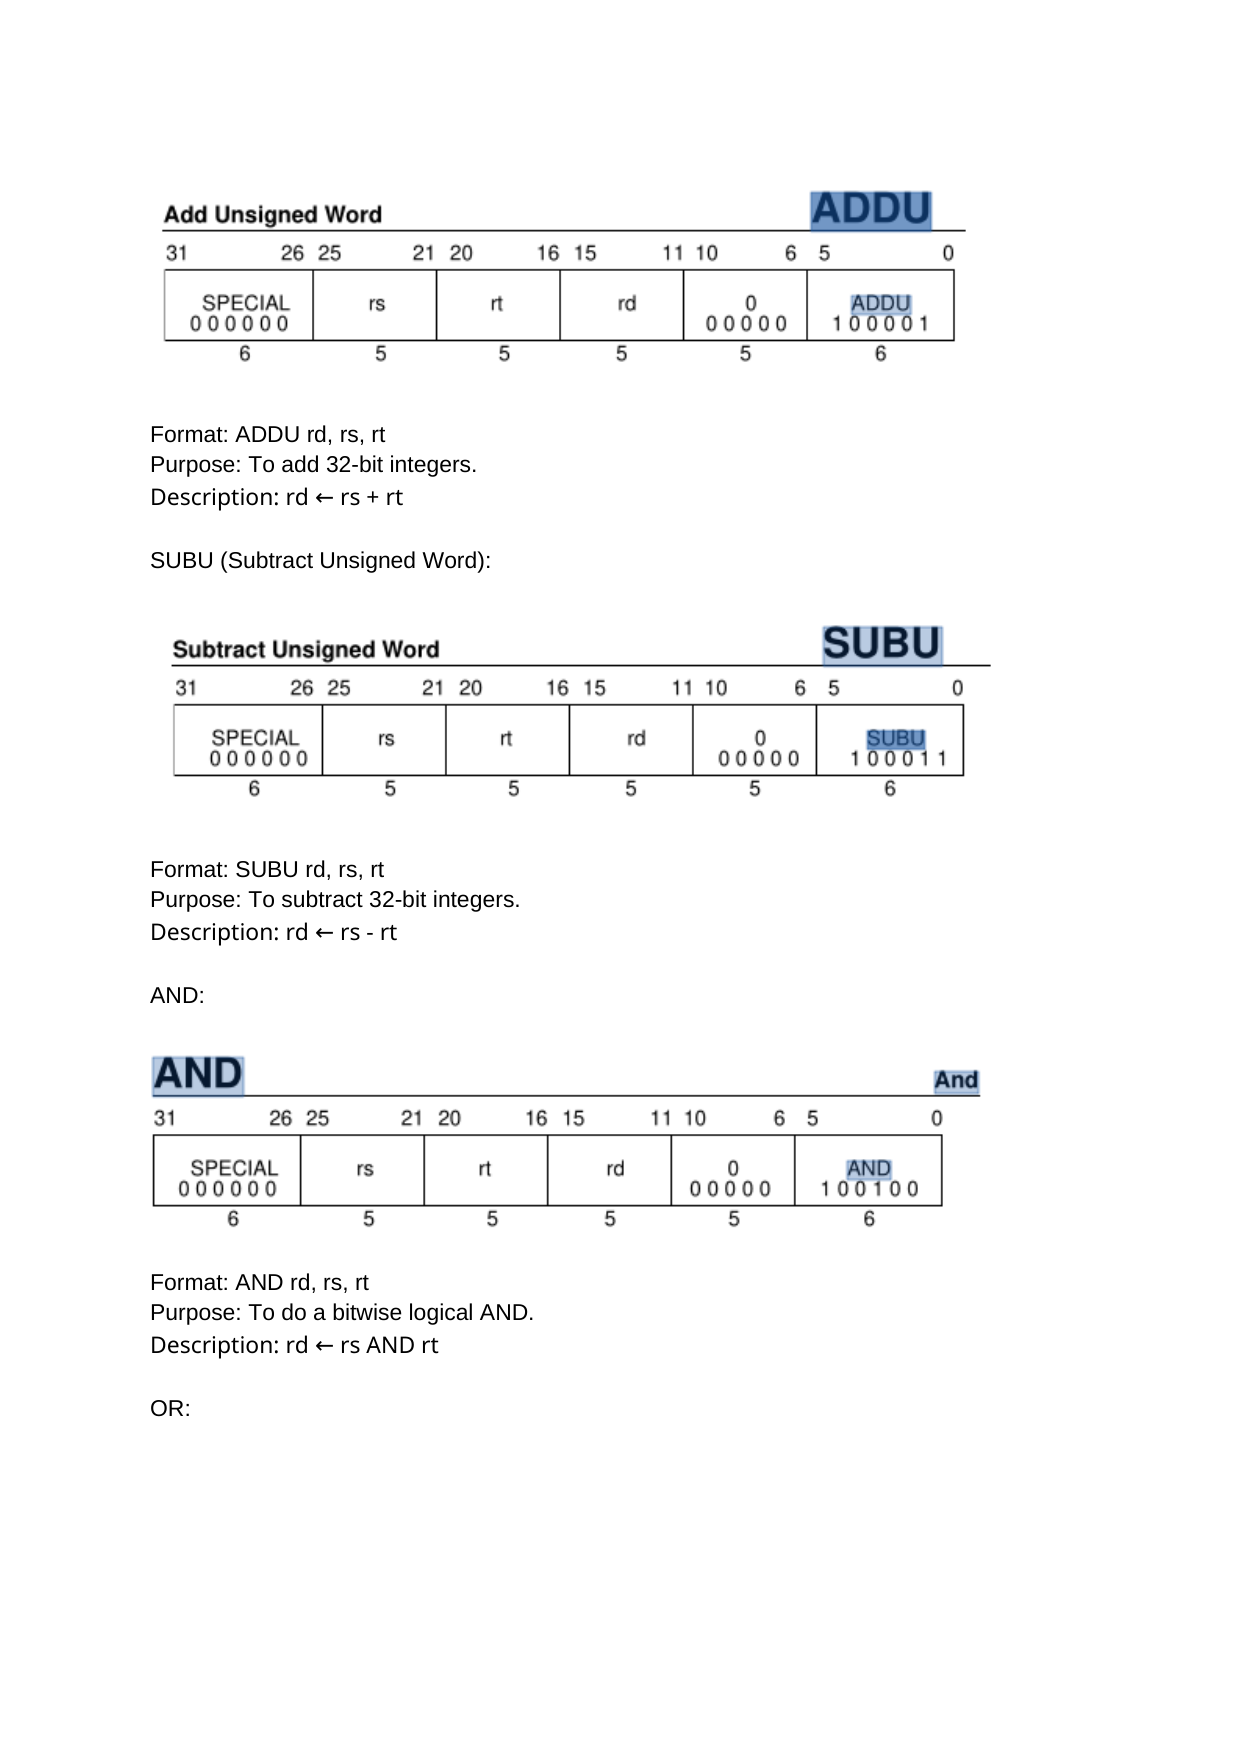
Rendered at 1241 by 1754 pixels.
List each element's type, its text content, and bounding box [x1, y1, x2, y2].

text Description: rd ← rs + rt [150, 481, 1090, 512]
text Purpose: To subtract 32-bit integers. [150, 886, 1090, 912]
text Format: ADDU rd, rs, rt [150, 421, 1090, 447]
picture [150, 180, 966, 387]
text Description: rd ← rs AND rt [150, 1329, 1090, 1361]
picture [150, 1042, 982, 1235]
text Format: SUBU rd, rs, rt [150, 856, 1090, 882]
text Format: AND rd, rs, rt [150, 1269, 1090, 1295]
text AND: [150, 982, 1090, 1008]
text Purpose: To add 32-bit integers. [150, 451, 1090, 477]
text OR: [150, 1395, 1090, 1422]
text Purpose: To do a bitwise logical AND. [150, 1299, 1090, 1325]
text Description: rd ← rs - rt [150, 916, 1090, 947]
text SUBU (Subtract Unsigned Word): [150, 547, 1090, 573]
picture [150, 607, 991, 822]
